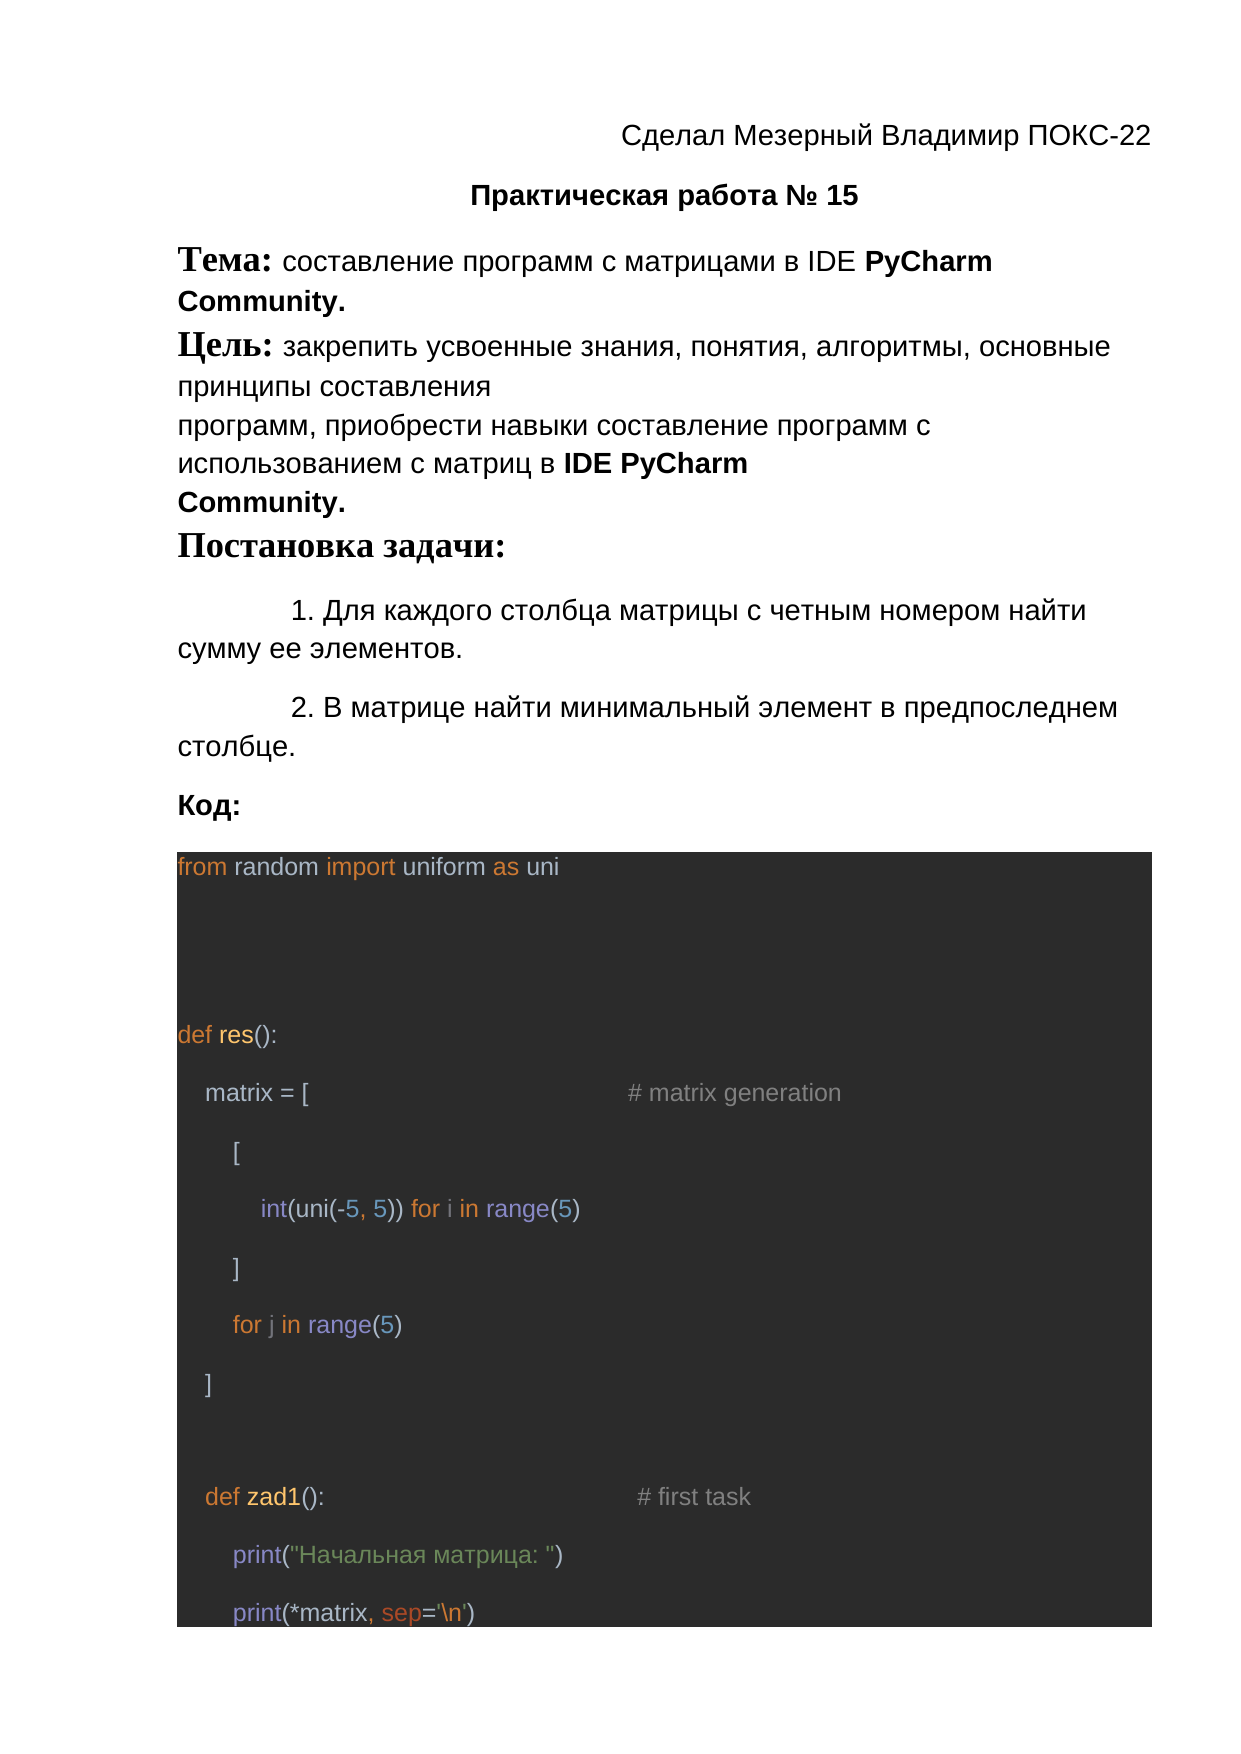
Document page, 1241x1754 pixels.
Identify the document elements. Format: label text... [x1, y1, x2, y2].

text ] [177, 1252, 1152, 1281]
text int(uni(-5, 5)) for i in range(5) [177, 1194, 1152, 1223]
text Постановка задачи: [177, 523, 1152, 566]
text def res(): [177, 1020, 1152, 1049]
text [ [177, 1136, 1152, 1165]
text def zad1(): # first task [177, 1482, 1152, 1511]
text for j in range(5) [177, 1311, 1152, 1339]
text Тема: составление программ с матрицами в IDE PyCharm Community. [177, 237, 1152, 317]
text ] [177, 1368, 1152, 1397]
text matrix = [ # matrix generation [177, 1078, 1152, 1107]
text 1. Для каждого столбца матрицы с четным номером найти сумму ее элементов. [177, 593, 1152, 665]
text Цель: закрепить усвоенные знания, понятия, алгоритмы, основные принципы составления [177, 322, 1152, 403]
text программ, приобрести навыки составление программ с использованием с матриц в IDE PyCharm [177, 408, 1152, 480]
text 2. В матрице найти минимальный элемент в предпоследнем столбце. [177, 691, 1152, 763]
text print("Начальная матрица: ") [177, 1540, 1152, 1568]
text Практическая работа № 15 [177, 177, 1152, 211]
text Код: [177, 788, 1152, 822]
text Community. [177, 485, 1152, 518]
text print(*matrix, sep='\n') [177, 1598, 1152, 1627]
text Сделал Мезерный Владимир ПОКС-22 [177, 118, 1152, 152]
text from random import uniform as uni [177, 852, 1152, 881]
